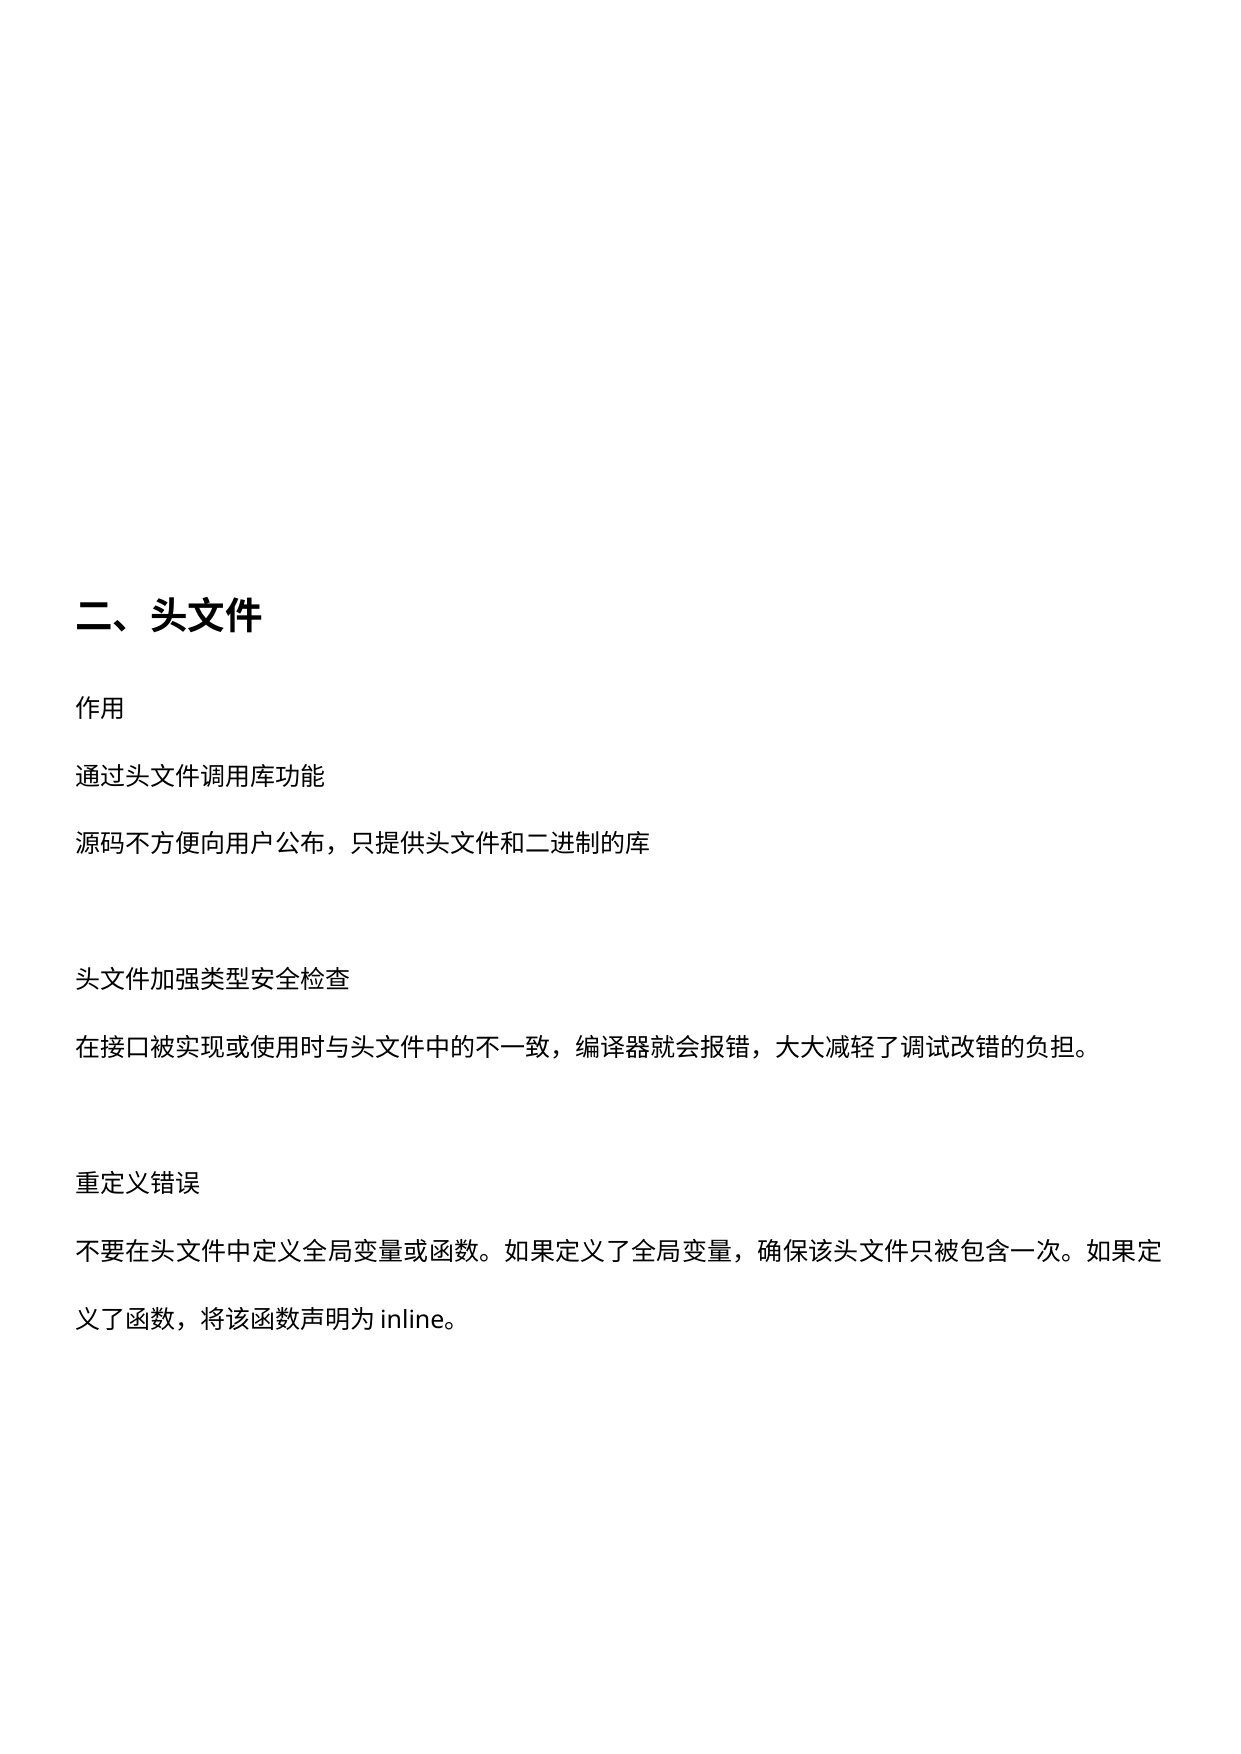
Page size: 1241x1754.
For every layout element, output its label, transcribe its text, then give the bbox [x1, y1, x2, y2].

text 不要在头文件中定义全局变量或函数。如果定义了全局变量，确保该头文件只被包含一次。如果定义了函数，将该函数声明为inline。 [75, 1216, 1165, 1351]
text 头文件加强类型安全检查 [75, 944, 1165, 1012]
subtitle 头文件 [75, 579, 1165, 647]
text 重定义错误 [75, 1148, 1165, 1216]
text 源码不方便向用户公布，只提供头文件和二进制的库 [75, 808, 1165, 876]
text 在接口被实现或使用时与头文件中的不一致，编译器就会报错，大大减轻了调试改错的负担。 [75, 1012, 1165, 1080]
text 作用 [75, 672, 1165, 740]
text 通过头文件调用库功能 [75, 740, 1165, 808]
